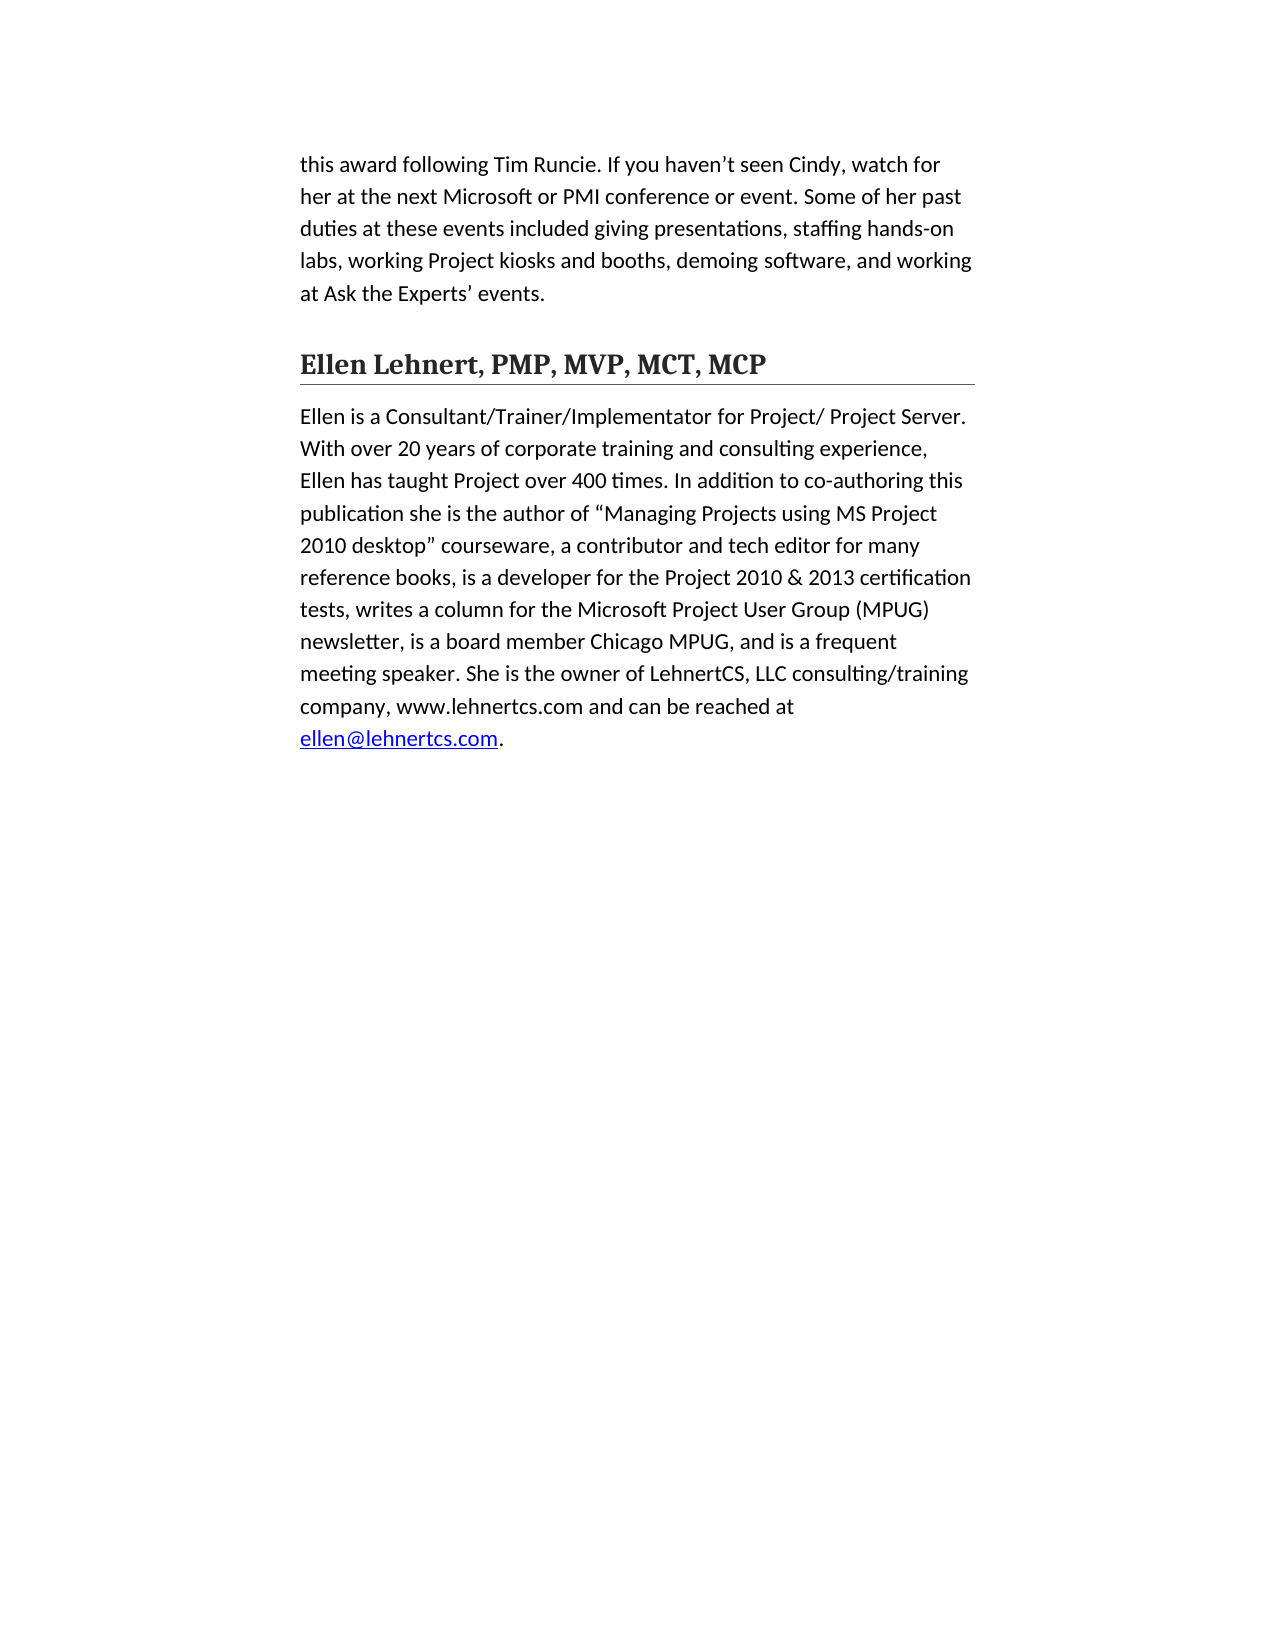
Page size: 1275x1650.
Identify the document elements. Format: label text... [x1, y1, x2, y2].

text Ellen is a Consultant/Trainer/Implementator for Project/ Project Server. With over 20 years of corporate training and consulting experience, Ellen has taught Project over 400 times. In addition to co-authoring this publication she is the author of “Managing Projects using MS Project 2010 desktop” courseware, a contributor and tech editor for many reference books, is a developer for the Project 2010 & 2013 certification tests, writes a column for the Microsoft Project User Group (MPUG) newsletter, is a board member Chicago MPUG, and is a frequent meeting speaker. She is the owner of LehnertCS, LLC consulting/training company, www.lehnertcs.com and can be reached at ellen@lehnertcs.com. [300, 402, 975, 752]
subtitle Ellen Lehnert, PMP, MVP, MCT, MCP [300, 348, 975, 384]
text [300, 150, 975, 307]
